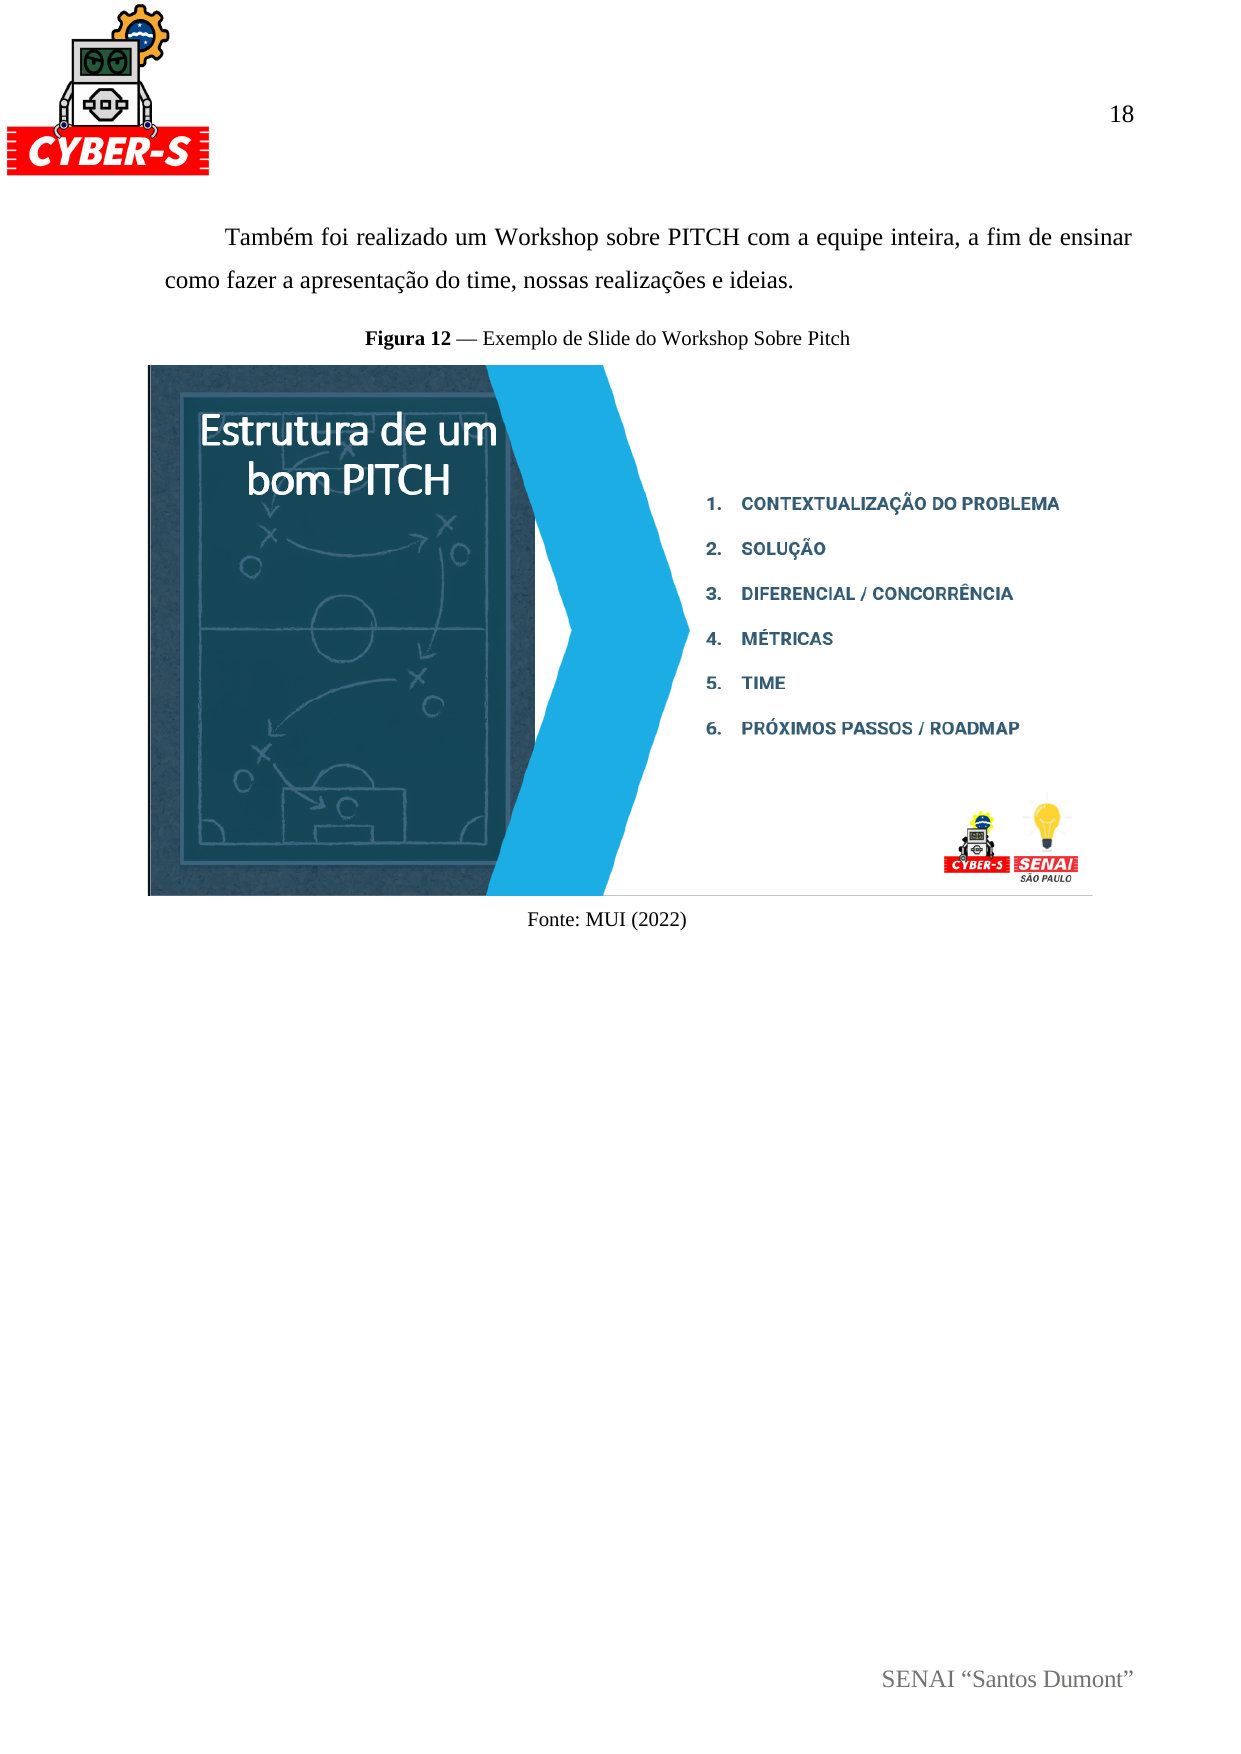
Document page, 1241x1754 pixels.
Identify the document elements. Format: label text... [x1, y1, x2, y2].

picture [0, 0, 220, 192]
text Também foi realizado um Workshop sobre PITCH com a equipe inteira, a fim de ensinar como fazer a apresentação do time, nossas realizações e ideias. [164, 222, 1134, 294]
picture [147, 365, 1093, 896]
